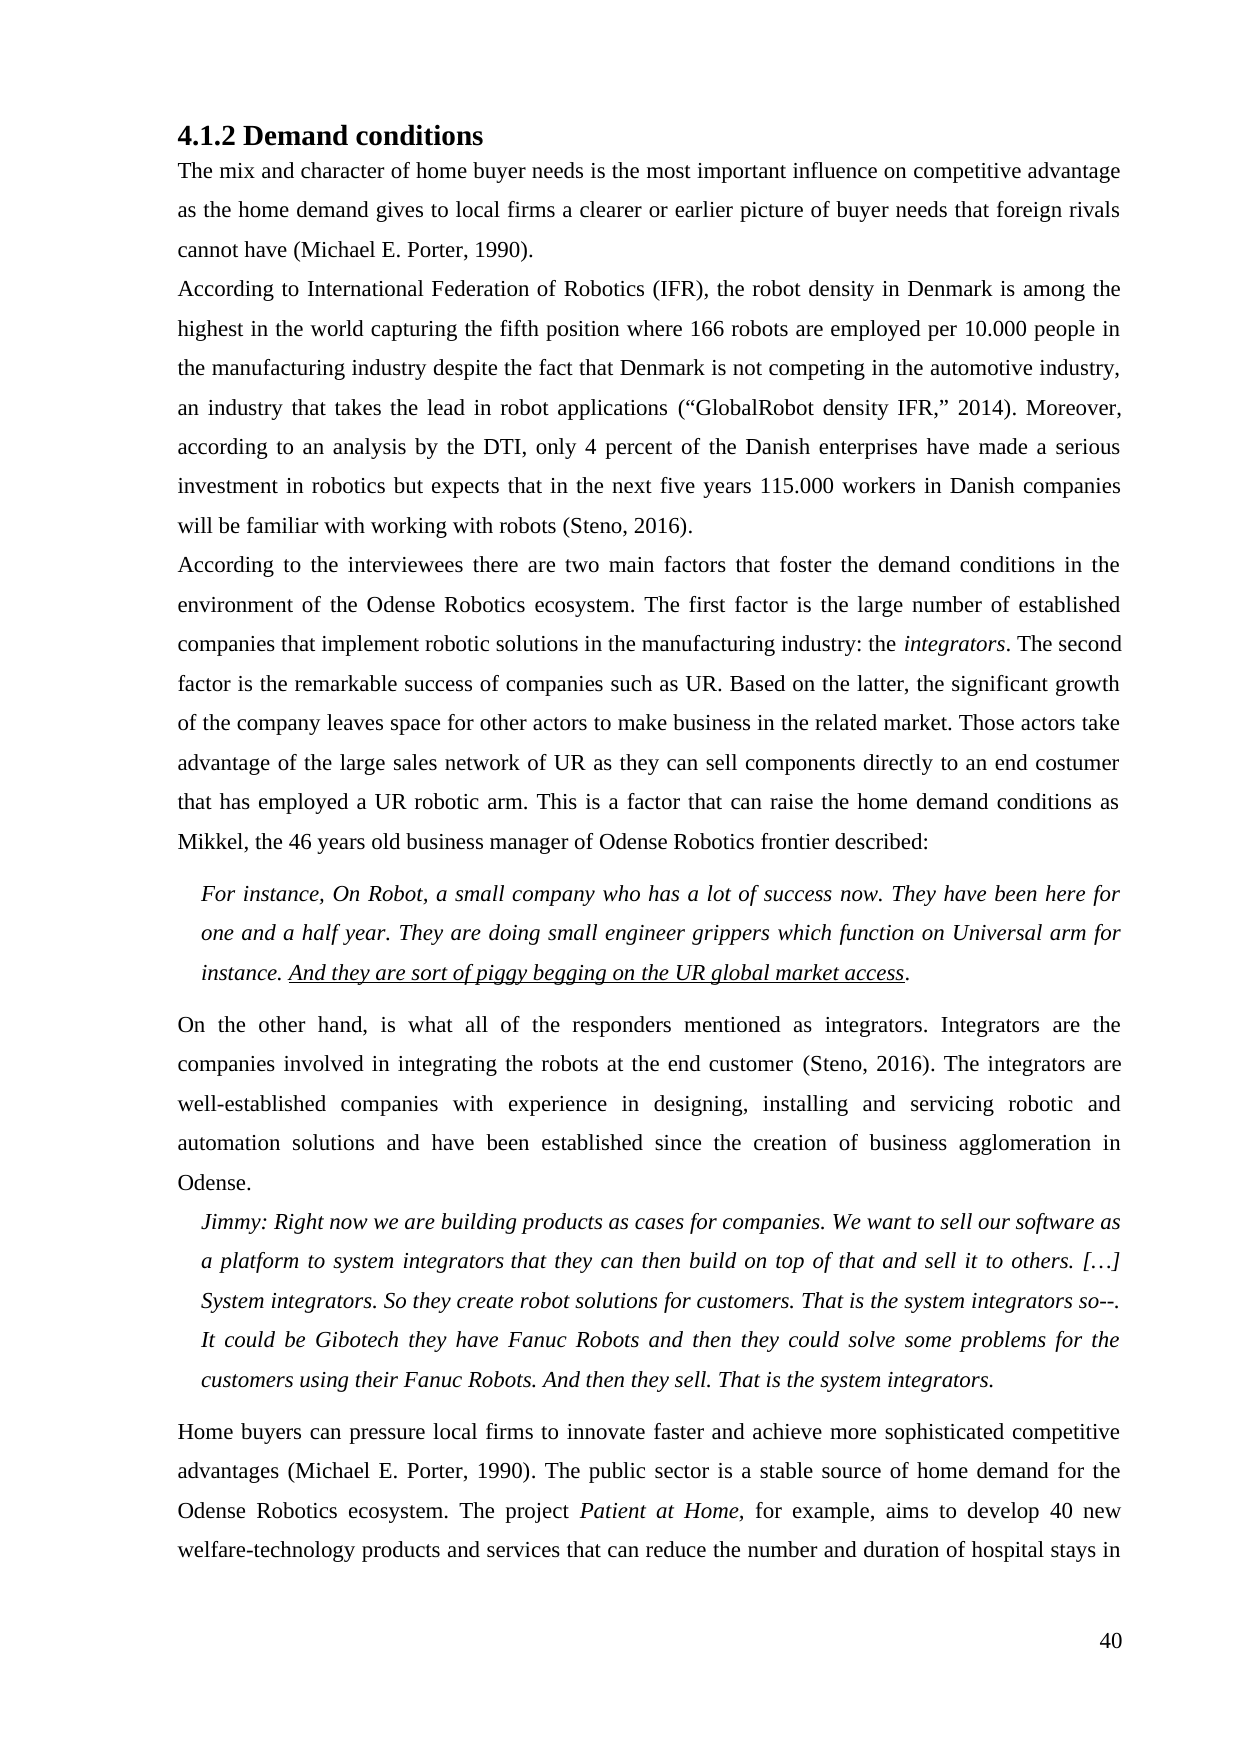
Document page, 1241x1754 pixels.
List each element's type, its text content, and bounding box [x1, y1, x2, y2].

text According to International Federation of Robotics (IFR), the robot density in Denmark is among the highest in the world capturing the fifth position where 166 robots are employed per 10.000 people in the manufacturing industry despite the fact that Denmark is not competing in the automotive industry, an industry that takes the lead in robot applications (“GlobalRobot density IFR,” 2014). Moreover, according to an analysis by the DTI, only 4 percent of the Danish enterprises have made a serious investment in robotics but expects that in the next five years 115.000 workers in Danish companies will be familiar with working with robots (Steno, 2016). [177, 275, 1122, 538]
text On the other hand, is what all of the responders mentioned as integrators. Integrators are the companies involved in integrating the robots at the end customer (Steno, 2016). The integrators are well-established companies with experience in designing, installing and servicing robotic and automation solutions and have been established since the creation of business agglomeration in Odense. [177, 1011, 1122, 1195]
subtitle 4.1.2 Demand conditions [177, 118, 1122, 152]
text The mix and character of home buyer needs is the most important influence on competitive advantage as the home demand gives to local firms a clearer or earlier picture of buyer needs that foreign rivals cannot have (Michael E. Porter, 1990). [177, 157, 1122, 262]
text According to the interviewees there are two main factors that foster the demand conditions in the environment of the Odense Robotics ecosystem. The first factor is the large number of established companies that implement robotic solutions in the manufacturing industry: the integrators. The second factor is the remarkable success of companies such as UR. Based on the latter, the significant growth of the company leaves space for other actors to make business in the related market. Those actors take advantage of the large sales network of UR as they can sell components directly to an end costumer that has employed a UR robotic arm. This is a factor that can raise the home demand conditions as Mikkel, the 46 years old business manager of Odense Robotics frontier described: [177, 551, 1122, 854]
text For instance, On Robot, a small company who has a lot of success now. They have been here for one and a half year. They are doing small engineer grippers which function on Universal arm for instance. And they are sort of piggy begging on the UR global market access. [201, 880, 1122, 985]
